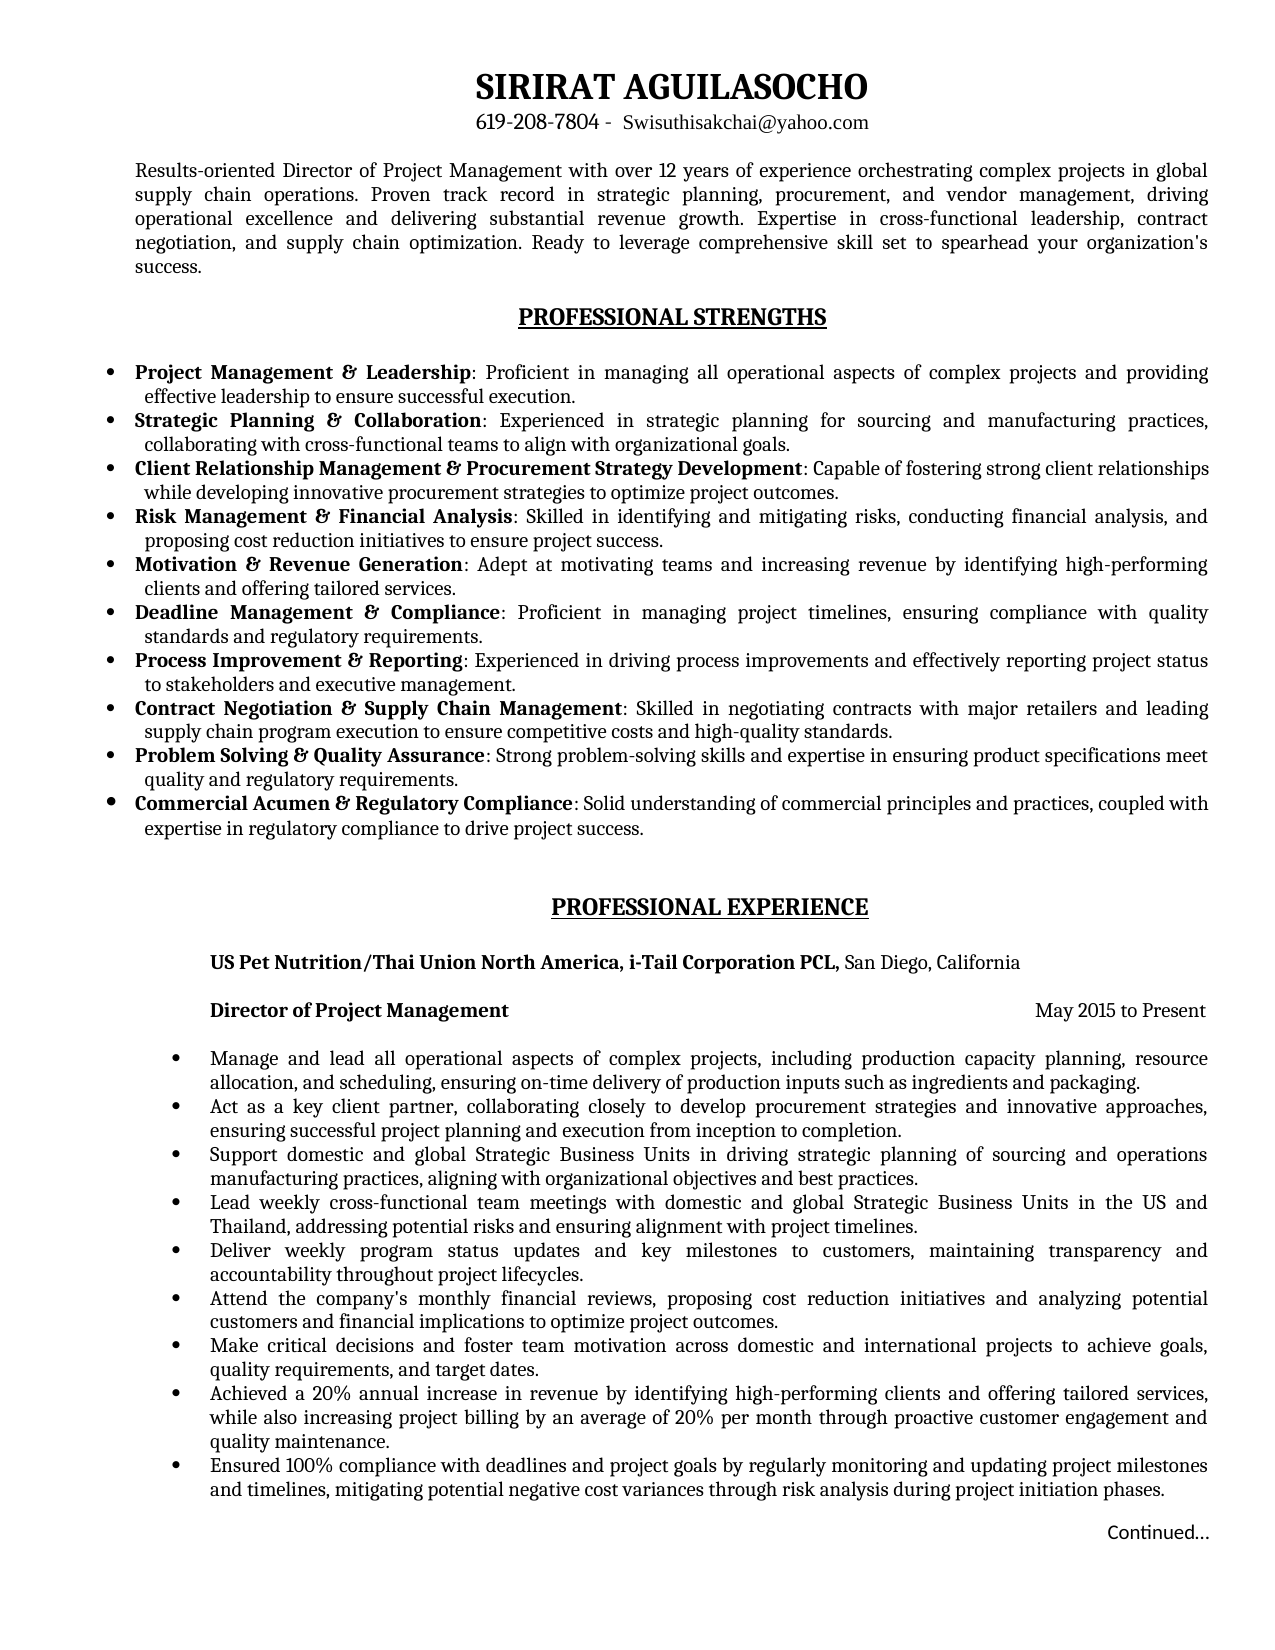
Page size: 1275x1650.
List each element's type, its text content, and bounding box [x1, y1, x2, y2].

list Achieved a 20% annual increase in revenue by identifying high-performing clients and offering tailored services, while also increasing project billing by an average of 20% per month through proactive customer engagement and quality maintenance. [172, 1382, 1209, 1454]
list Client Relationship Management & Procurement Strategy Development: Capable of fostering strong client relationships while developing innovative procurement strategies to optimize project outcomes. [107, 457, 1209, 504]
text Professional Strengths [135, 303, 1209, 332]
list Lead weekly cross-functional team meetings with domestic and global Strategic Business Units in the US and Thailand, addressing potential risks and ensuring alignment with project timelines. [172, 1190, 1209, 1238]
list Deadline Management & Compliance: Proficient in managing project timelines, ensuring compliance with quality standards and regulatory requirements. [107, 600, 1209, 648]
list Problem Solving & Quality Assurance: Strong problem-solving skills and expertise in ensuring product specifications meet quality and regulatory requirements. [107, 744, 1209, 792]
list Motivation & Revenue Generation: Adept at motivating teams and increasing revenue by identifying high-performing clients and offering tailored services. [107, 552, 1209, 600]
list Make critical decisions and foster team motivation across domestic and international projects to achieve goals, quality requirements, and target dates. [172, 1334, 1209, 1382]
list Risk Management & Financial Analysis: Skilled in identifying and mitigating risks, conducting financial analysis, and proposing cost reduction initiatives to ensure project success. [107, 504, 1209, 552]
list Manage and lead all operational aspects of complex projects, including production capacity planning, resource allocation, and scheduling, ensuring on-time delivery of production inputs such as ingredients and packaging. [172, 1047, 1209, 1094]
text Sirirat Aguilasocho [135, 66, 1209, 109]
list Project Management & Leadership: Proficient in managing all operational aspects of complex projects and providing effective leadership to ensure successful execution. [107, 361, 1209, 409]
text Results-oriented Director of Project Management with over 12 years of experience orchestrating complex projects in global supply chain operations. Proven track record in strategic planning, procurement, and vendor management, driving operational excellence and delivering substantial revenue growth. Expertise in cross-functional leadership, contract negotiation, and supply chain optimization. Ready to leverage comprehensive skill set to spearhead your organization's success. [135, 159, 1209, 279]
text Professional Experience [154, 893, 1209, 922]
text 619-208-7804 - Swisuthisakchai@yahoo.com [135, 109, 1209, 135]
list Deliver weekly program status updates and key milestones to customers, maintaining transparency and accountability throughout project lifecycles. [172, 1238, 1209, 1286]
list Contract Negotiation & Supply Chain Management: Skilled in negotiating contracts with major retailers and leading supply chain program execution to ensure competitive costs and high-quality standards. [107, 696, 1209, 744]
list Support domestic and global Strategic Business Units in driving strategic planning of sourcing and operations manufacturing practices, aligning with organizational objectives and best practices. [172, 1142, 1209, 1190]
list Attend the company's monthly financial reviews, proposing cost reduction initiatives and analyzing potential customers and financial implications to optimize project outcomes. [172, 1286, 1209, 1334]
text US Pet Nutrition/Thai Union North America, i-Tail Corporation PCL, San Diego, California [135, 951, 1209, 975]
list Commercial Acumen & Regulatory Compliance: Solid understanding of commercial principles and practices, coupled with expertise in regulatory compliance to drive project success. [107, 792, 1209, 840]
list Strategic Planning & Collaboration: Experienced in strategic planning for sourcing and manufacturing practices, collaborating with cross-functional teams to align with organizational goals. [107, 409, 1209, 457]
list Process Improvement & Reporting: Experienced in driving process improvements and effectively reporting project status to stakeholders and executive management. [107, 648, 1209, 696]
text Director of Project Management May 2015 to Present [135, 999, 1209, 1023]
list Act as a key client partner, collaborating closely to develop procurement strategies and innovative approaches, ensuring successful project planning and execution from inception to completion. [172, 1094, 1209, 1142]
list Ensured 100% compliance with deadlines and project goals by regularly monitoring and updating project milestones and timelines, mitigating potential negative cost variances through risk analysis during project initiation phases. [172, 1454, 1209, 1502]
